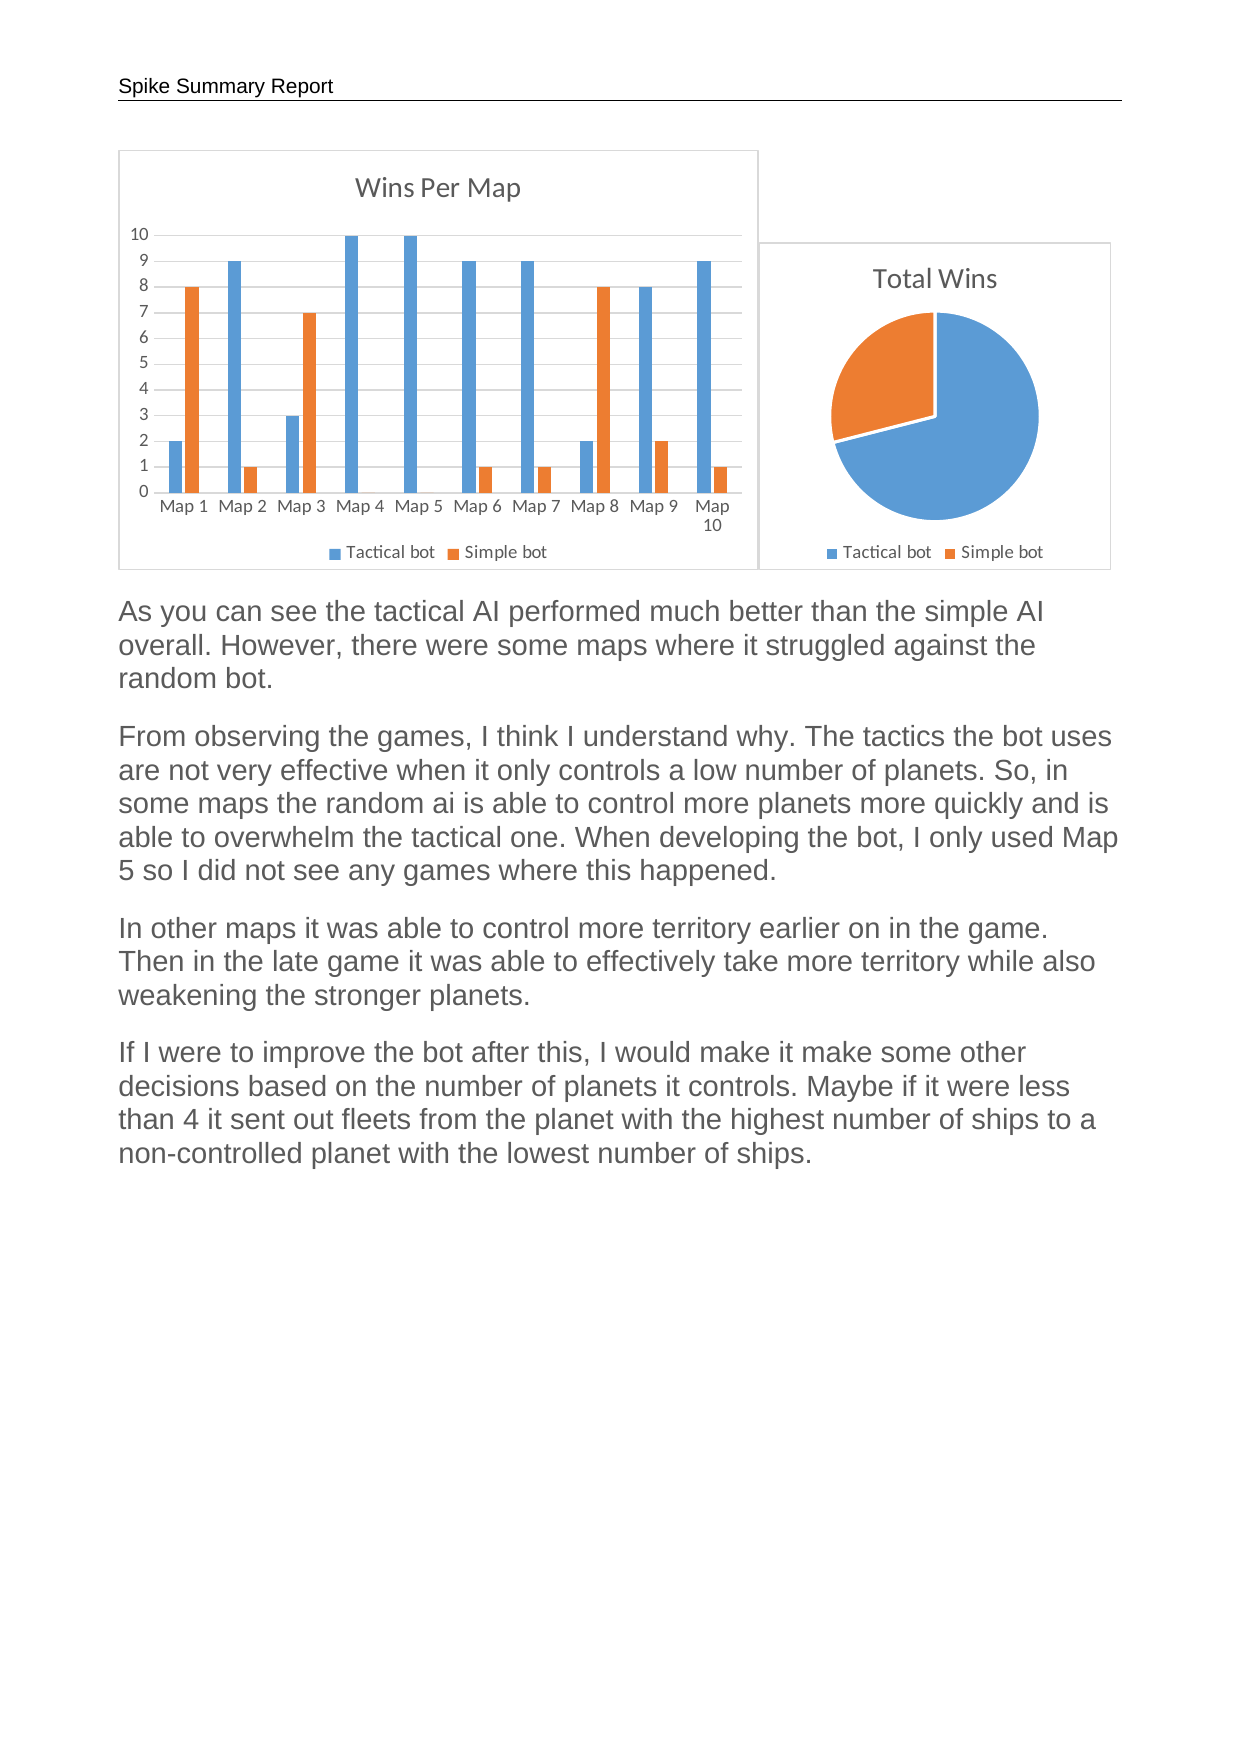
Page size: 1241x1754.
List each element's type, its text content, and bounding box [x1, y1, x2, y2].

list From observing the games, I think I understand why. The tactics the bot uses are not very effective when it only controls a low number of planets. So, in some maps the random ai is able to control more planets more quickly and is able to overwhelm the tactical one. When developing the bot, I only used Map 5 so I did not see any games where this happened. [118, 719, 1122, 887]
list If I were to improve the bot after this, I would make it make some other decisions based on the number of planets it controls. Maybe if it were less than 4 it sent out fleets from the planet with the highest number of ships to a non-controlled planet with the lowest number of ships. [118, 1035, 1122, 1169]
list As you can see the tactical AI performed much better than the simple AI overall. However, there were some maps where it struggled against the random bot. [118, 594, 1122, 695]
list In other maps it was able to control more territory earlier on in the game. Then in the late game it was able to effectively take more territory while also weakening the stronger planets. [118, 911, 1122, 1011]
